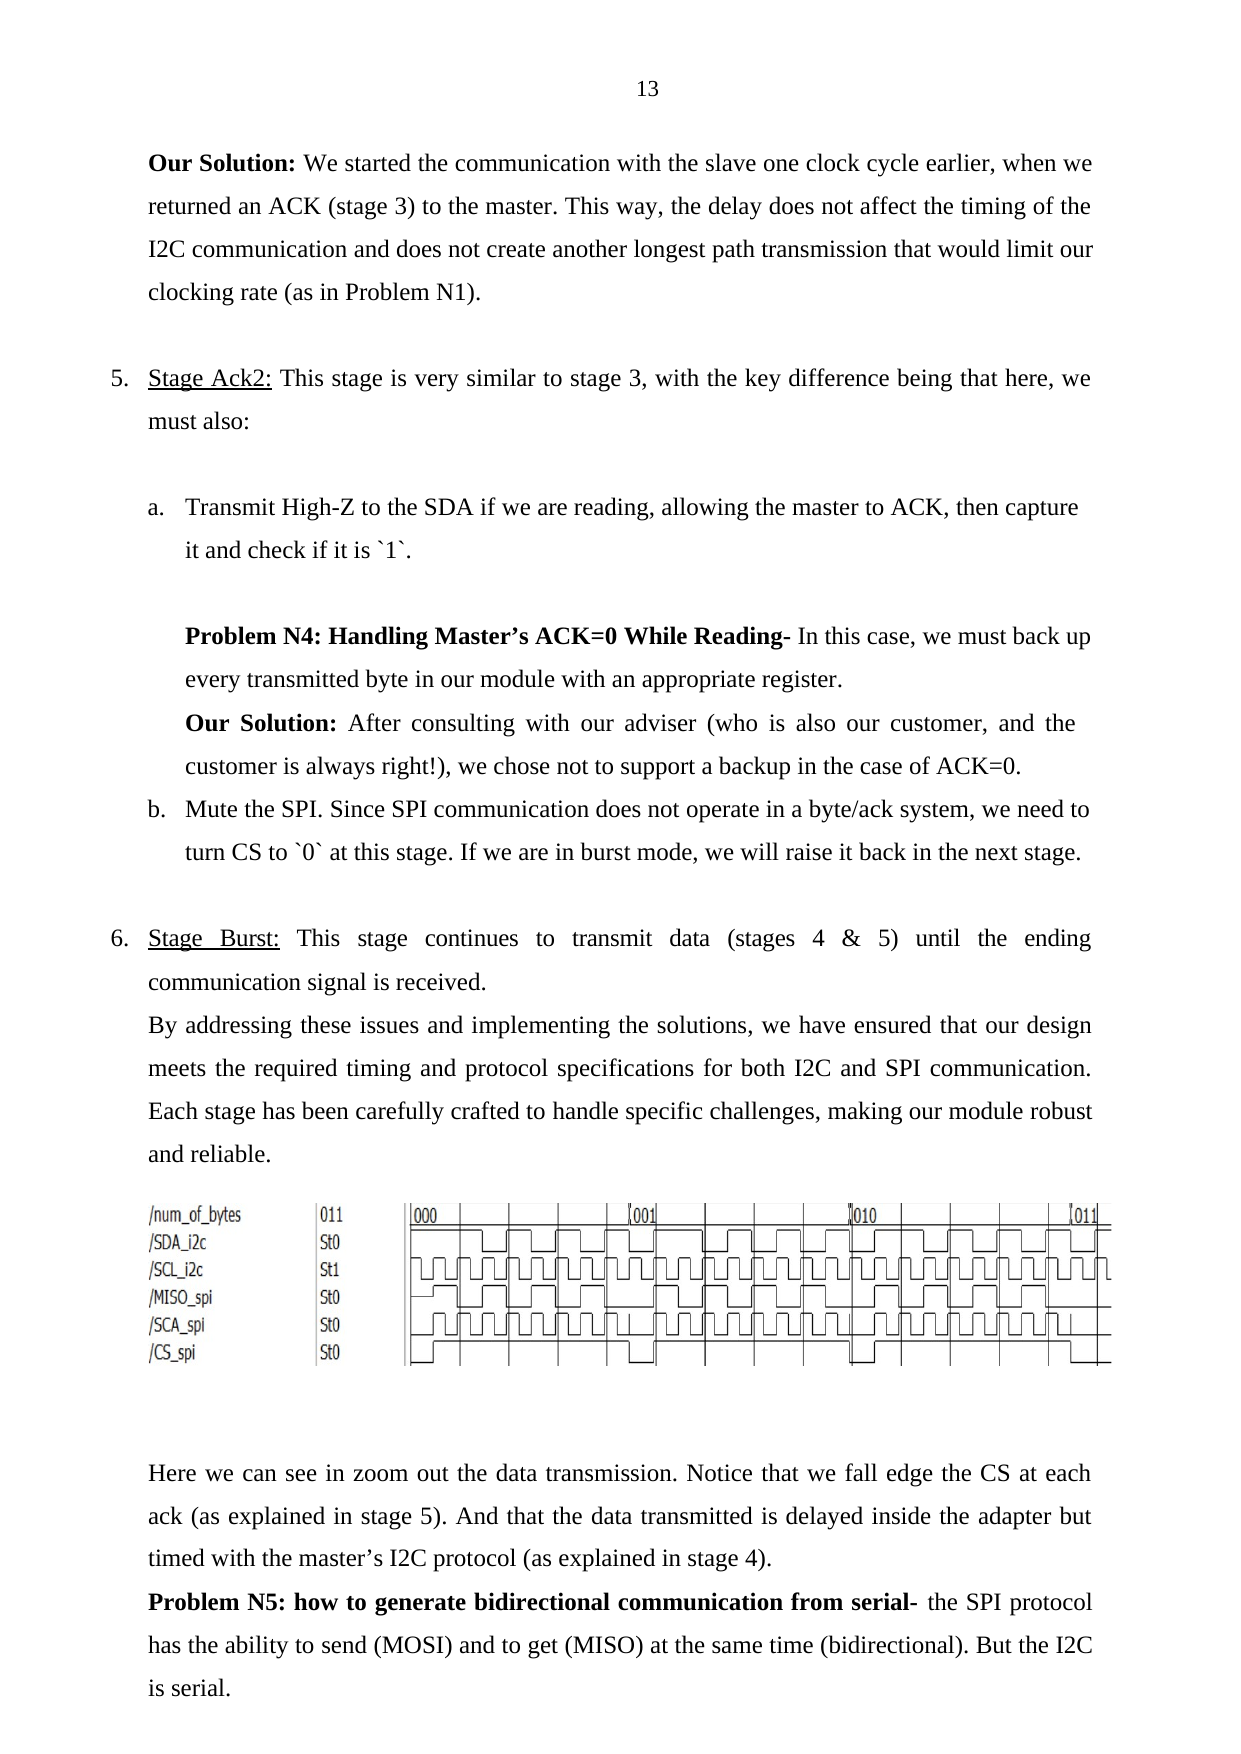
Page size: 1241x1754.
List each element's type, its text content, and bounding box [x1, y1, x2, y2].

picture [148, 1203, 1112, 1366]
text By addressing these issues and implementing the solutions, we have ensured that our design meets the required timing and protocol specifications for both I2C and SPI communication. Each stage has been carefully crafted to handle specific challenges, making our module robust and reliable. [148, 1010, 1093, 1168]
text Here we can see in zoom out the data transmission. Notice that we fall edge the CS at each ack (as explained in stage 5). And that the data transmitted is delayed inside the adapter but timed with the master’s I2C protocol (as explained in stage 4). [148, 1458, 1092, 1572]
text Problem N5: how to generate bidirectional communication from serial- the SPI protocol has the ability to send (MOSI) and to get (MISO) at the same time (bidirectional). But the I2C is serial. [148, 1587, 1093, 1702]
text Our Solution: After consulting with our adviser (who is also our customer, and the customer is always right!), we chose not to support a backup in the case of ACK=0. [185, 708, 1102, 780]
list Transmit High-Z to the SDA if we are reading, allowing the master to ACK, then capture it and check if it is `1`. [147, 492, 1093, 564]
text Our Solution: We started the communication with the slave one clock cycle earlier, when we returned an ACK (stage 3) to the master. This way, the delay does not affect the timing of the I2C communication and does not create another longest path transmission that would limit our clocking rate (as in Problem N1). [148, 148, 1093, 306]
list Stage Burst: This stage continues to transmit data (stages 4 & 5) until the ending communication signal is received. [110, 923, 1092, 996]
list Mute the SPI. Since SPI communication does not operate in a byte/ack system, we need to turn CS to `0` at this stage. If we are in burst mode, we will raise it back in the next stage. [147, 794, 1092, 866]
list Stage Ack2: This stage is very similar to stage 3, with the key difference being that here, we must also: [110, 363, 1092, 435]
text Problem N4: Handling Master’s ACK=0 While Reading- In this case, we must back up every transmitted byte in our module with an appropriate register. [185, 621, 1102, 693]
